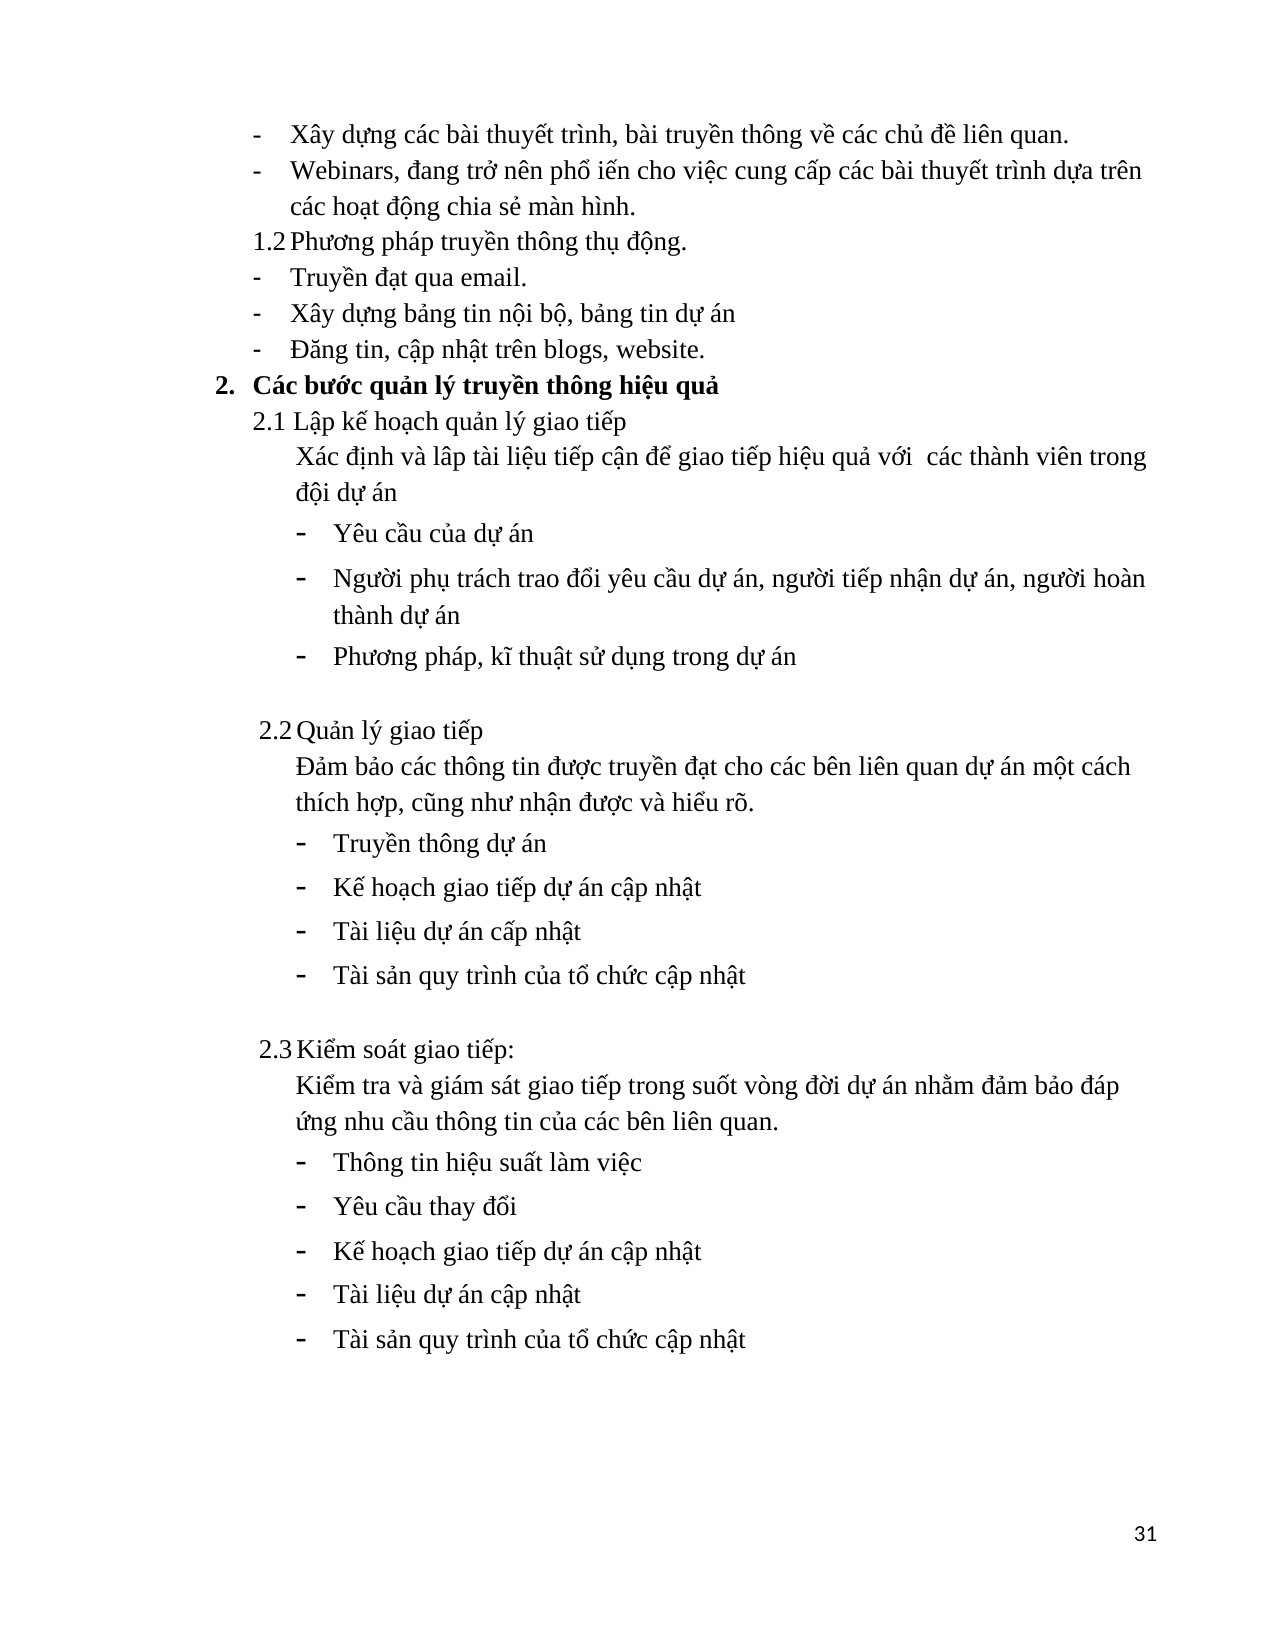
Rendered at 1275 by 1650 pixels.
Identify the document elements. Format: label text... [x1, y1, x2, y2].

list Webinars, đang trở nên phổ iến cho việc cung cấp các bài thuyết trình dựa trên các hoạt động chia sẻ màn hình. [252, 154, 1157, 221]
list Tài liệu dự án cấp nhật [295, 909, 1157, 948]
list Phương pháp truyền thông thụ động. [252, 225, 1157, 256]
list Phương pháp, kĩ thuật sử dụng trong dự án [295, 634, 1157, 673]
list Kiểm soát giao tiếp: [258, 1033, 1157, 1064]
list Tài sản quy trình của tổ chức cập nhật [295, 954, 1157, 992]
list Kế hoạch giao tiếp dự án cập nhật [295, 1229, 1157, 1267]
list Thông tin hiệu suất làm việc [295, 1141, 1157, 1179]
list Tài liệu dự án cập nhật [295, 1273, 1157, 1311]
list Người phụ trách trao đổi yêu cầu dự án, người tiếp nhận dự án, người hoàn thành dự án [295, 556, 1157, 630]
list Xây dựng bảng tin nội bộ, bảng tin dự án [252, 297, 1157, 328]
list Đảm bảo các thông tin được truyền đạt cho các bên liên quan dự án một cách thích hợp, cũng như nhận được và hiểu rõ. [295, 750, 1157, 817]
list Quản lý giao tiếp [258, 714, 1157, 745]
list Các bước quản lý truyền thông hiệu quả [215, 369, 1157, 400]
list Kế hoạch giao tiếp dự án cập nhật [295, 866, 1157, 904]
list 2.1 Lập kế hoạch quản lý giao tiếp [252, 404, 1157, 436]
list Xây dựng các bài thuyết trình, bài truyền thông về các chủ đề liên quan. [252, 118, 1157, 149]
list Kiểm tra và giám sát giao tiếp trong suốt vòng đời dự án nhằm đảm bảo đáp ứng nhu cầu thông tin của các bên liên quan. [295, 1069, 1157, 1136]
list Tài sản quy trình của tổ chức cập nhật [295, 1317, 1157, 1355]
list Xác định và lâp tài liệu tiếp cận để giao tiếp hiệu quả với các thành viên trong đội dự án [295, 440, 1157, 507]
list Truyền thông dự án [295, 821, 1157, 860]
list Truyền đạt qua email. [252, 261, 1157, 292]
list Yêu cầu thay đổi [295, 1185, 1157, 1223]
list Đăng tin, cập nhật trên blogs, website. [252, 333, 1157, 364]
list Yêu cầu của dự án [295, 512, 1157, 550]
